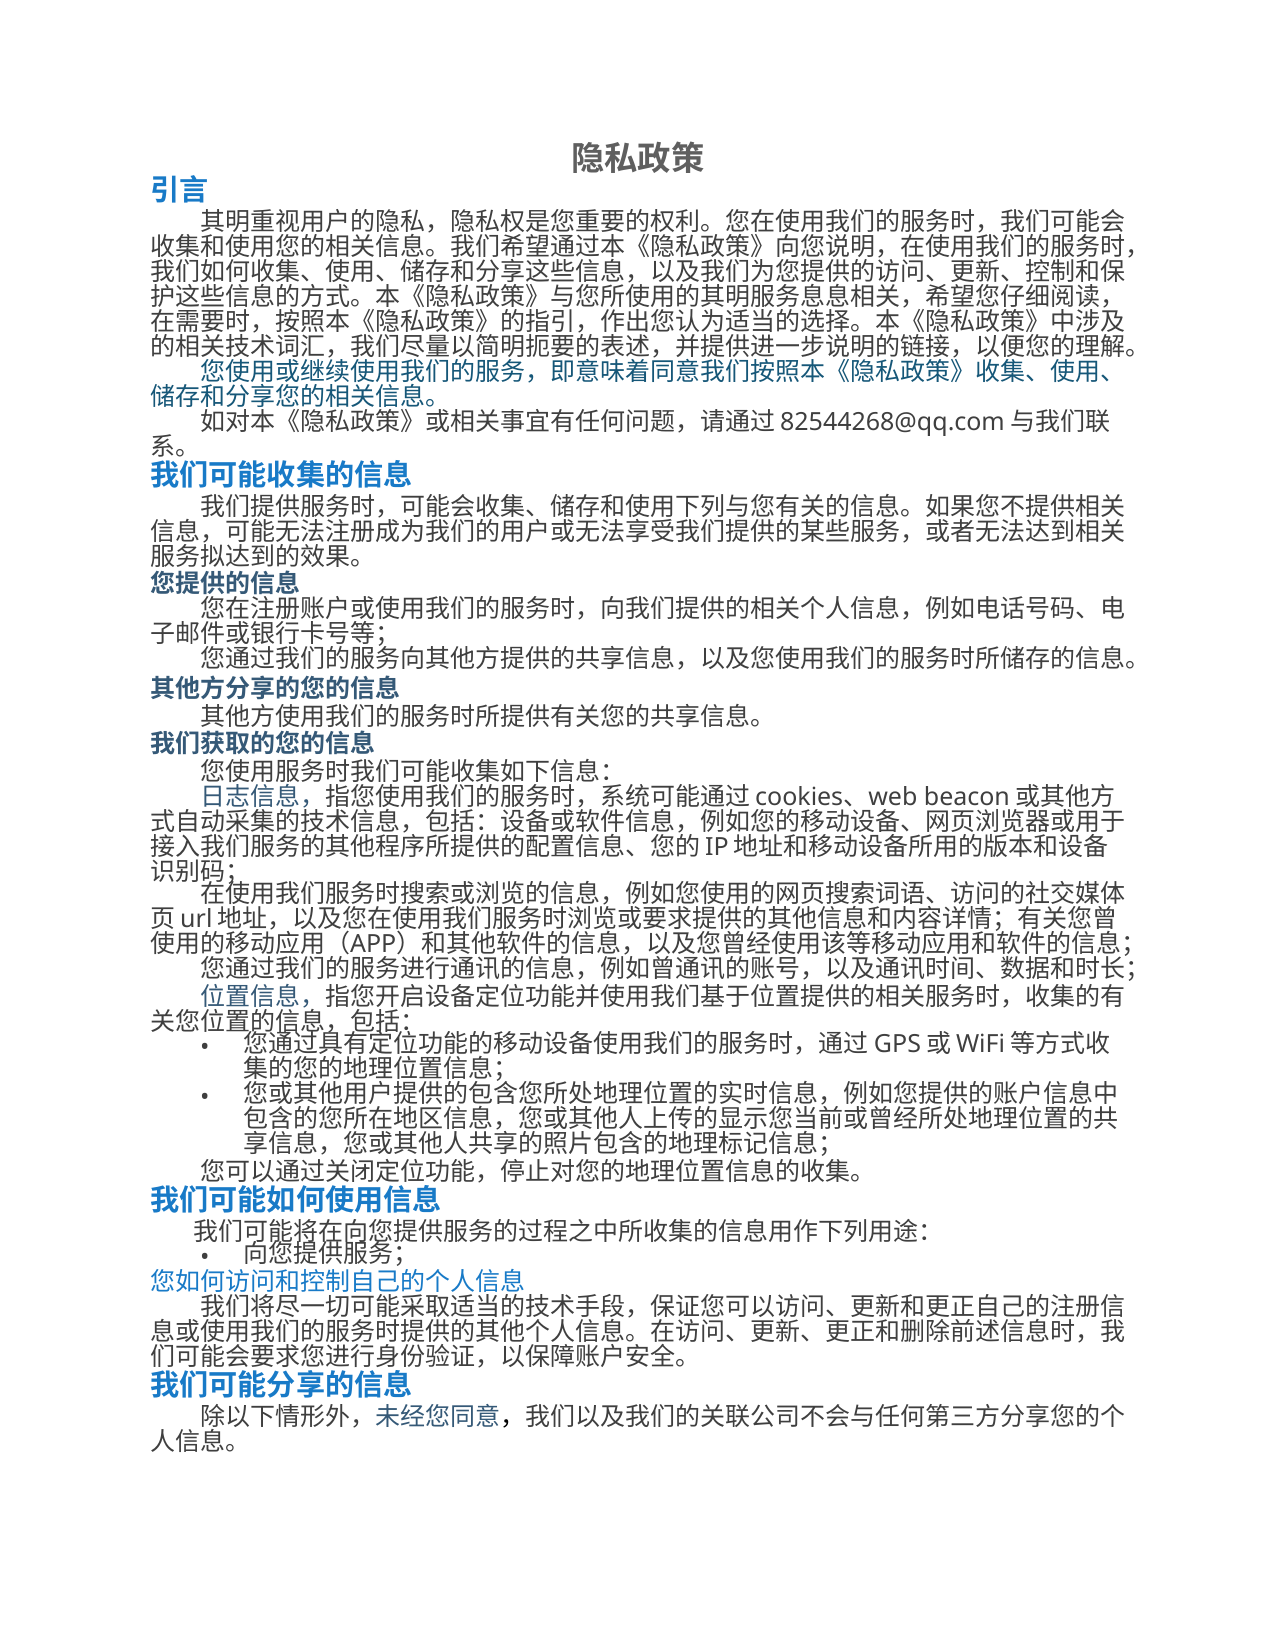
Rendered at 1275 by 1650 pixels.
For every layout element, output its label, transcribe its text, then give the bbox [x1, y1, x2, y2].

list 您通过具有定位功能的移动设备使用我们的服务时，通过GPS或WiFi等方式收集的您的地理位置信息； [200, 1035, 1125, 1085]
list 您或其他用户提供的包含您所处地理位置的实时信息，例如您提供的账户信息中包含的您所在地区信息，您或其他人上传的显示您当前或曾经所处地理位置的共享信息，您或其他人共享的照片包含的地理标记信息； [200, 1085, 1125, 1160]
text 位置信息，指您开启设备定位功能并使用我们基于位置提供的相关服务时，收集的有关您位置的信息，包括： [150, 985, 1125, 1035]
text 您通过我们的服务进行通讯的信息，例如曾通讯的账号，以及通讯时间、数据和时长； [150, 960, 1125, 985]
text 您在注册账户或使用我们的服务时，向我们提供的相关个人信息，例如电话号码、电子邮件或银行卡号等； [150, 600, 1125, 650]
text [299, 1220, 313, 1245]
text 其他方分享的您的信息 [150, 677, 1125, 702]
list 向您提供服务； [200, 1245, 1125, 1270]
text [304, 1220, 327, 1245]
text 如对本《隐私政策》或相关事宜有任何问题，请通过82544268@qq.com与我们联系。 [150, 410, 1125, 460]
text 我们提供服务时，可能会收集、储存和使用下列与您有关的信息。如果您不提供相关信息，可能无法注册成为我们的用户或无法享受我们提供的某些服务，或者无法达到相关服务拟达到的效果。 [150, 495, 1125, 570]
text 隐私政策 [150, 150, 1125, 175]
text 引言 [150, 180, 1125, 205]
text 我们将尽一切可能采取适当的技术手段，保证您可以访问、更新和更正自己的注册信息或使用我们的服务时提供的其他个人信息。在访问、更新、更正和删除前述信息时，我们可能会要求您进行身份验证，以保障账户安全。 [150, 1295, 1125, 1370]
text 您提供的信息 [150, 572, 1125, 597]
text 您使用或继续使用我们的服务，即意味着同意我们按照本《隐私政策》收集、使用、储存和分享您的相关信息。 [150, 360, 1125, 410]
text 除以下情形外，未经您同意，我们以及我们的关联公司不会与任何第三方分享您的个人信息。 [150, 1405, 1125, 1455]
text 我们可能收集的信息 [150, 465, 1125, 490]
text 日志信息，指您使用我们的服务时，系统可能通过cookies、web beacon或其他方式自动采集的技术信息，包括：设备或软件信息，例如您的移动设备、网页浏览器或用于接入我们服务的其他程序所提供的配置信息、您的IP地址和移动设备所用的版本和设备识别码； [150, 785, 1125, 885]
text 您使用服务时我们可能收集如下信息： [150, 760, 1125, 785]
text 我们获取的您的信息 [150, 732, 1125, 757]
text 您如何访问和控制自己的个人信息 [150, 1270, 1125, 1295]
text 您通过我们的服务向其他方提供的共享信息，以及您使用我们的服务时所储存的信息。 [150, 650, 1125, 675]
text 您可以通过关闭定位功能，停止对您的地理位置信息的收集。 [200, 1160, 1125, 1185]
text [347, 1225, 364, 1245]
text 其他方使用我们的服务时所提供有关您的共享信息。 [150, 705, 1125, 730]
text 其明重视用户的隐私，隐私权是您重要的权利。您在使用我们的服务时，我们可能会收集和使用您的相关信息。我们希望通过本《隐私政策》向您说明，在使用我们的服务时，我们如何收集、使用、储存和分享这些信息，以及我们为您提供的访问、更新、控制和保护这些信息的方式。本《隐私政策》与您所使用的其明服务息息相关，希望您仔细阅读，在需要时，按照本《隐私政策》的指引，作出您认为适当的选择。本《隐私政策》中涉及的相关技术词汇，我们尽量以简明扼要的表述，并提供进一步说明的链接，以便您的理解。 [150, 210, 1125, 360]
text 我们可能将在向您提供服务的过程之中所收集的信息用作下列用途： [355, 1220, 1125, 1245]
text 我们可能如何使用信息 [150, 1190, 1125, 1215]
text 在使用我们服务时搜索或浏览的信息，例如您使用的网页搜索词语、访问的社交媒体页url地址，以及您在使用我们服务时浏览或要求提供的其他信息和内容详情；有关您曾使用的移动应用（APP）和其他软件的信息，以及您曾经使用该等移动应用和软件的信息； [150, 885, 1125, 960]
text 我们可能分享的信息 [150, 1375, 1125, 1400]
